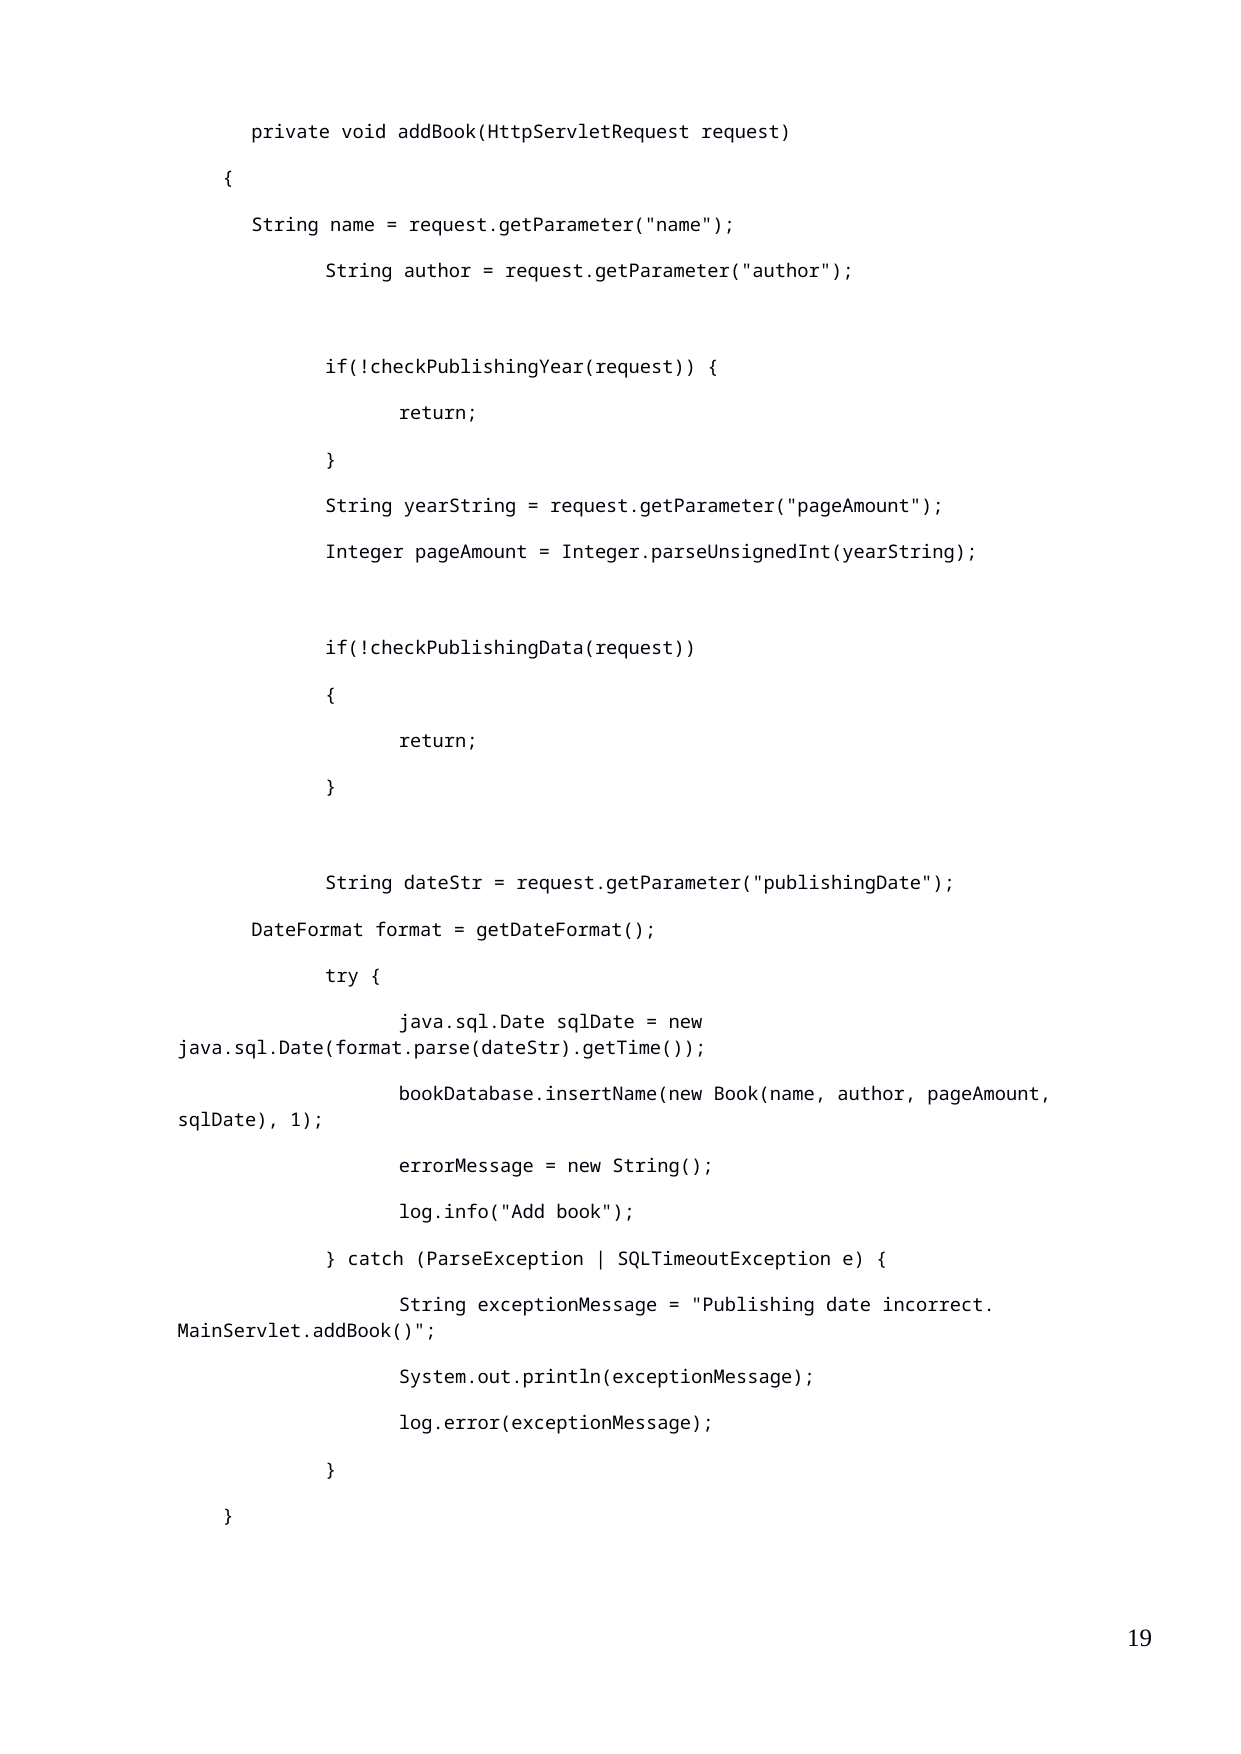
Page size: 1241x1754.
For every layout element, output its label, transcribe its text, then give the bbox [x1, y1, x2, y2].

text private void addBook(HttpServletRequest request) [177, 118, 1152, 144]
text } [177, 446, 1152, 471]
text String yearString = request.getParameter("pageAmount"); [177, 492, 1152, 518]
text java.sql.Date sqlDate = new java.sql.Date(format.parse(dateStr).getTime()); [177, 1008, 1152, 1059]
text String author = request.getParameter("author"); [177, 257, 1152, 283]
text return; [177, 727, 1152, 753]
text bookDatabase.insertName(new Book(name, author, pageAmount, sqlDate), 1); [177, 1080, 1152, 1131]
text } [177, 773, 1152, 799]
text } catch (ParseException | SQLTimeoutException e) { [177, 1245, 1152, 1271]
text if(!checkPublishingData(request)) [177, 634, 1152, 660]
text String exceptionMessage = "Publishing date incorrect. MainServlet.addBook()"; [177, 1291, 1152, 1342]
text { [177, 681, 1152, 706]
text String name = request.getParameter("name"); [177, 211, 1152, 236]
text } [177, 1502, 1152, 1528]
text return; [177, 399, 1152, 425]
text DateFormat format = getDateFormat(); [177, 916, 1152, 941]
text errorMessage = new String(); [177, 1152, 1152, 1178]
text try { [177, 962, 1152, 988]
text } [177, 1456, 1152, 1481]
text if(!checkPublishingYear(request)) { [177, 353, 1152, 379]
text log.error(exceptionMessage); [177, 1409, 1152, 1435]
text { [177, 164, 1152, 190]
text System.out.println(exceptionMessage); [177, 1363, 1152, 1389]
text log.info("Add book"); [177, 1199, 1152, 1224]
text String dateStr = request.getParameter("publishingDate"); [177, 869, 1152, 895]
text Integer pageAmount = Integer.parseUnsignedInt(yearString); [177, 538, 1152, 564]
